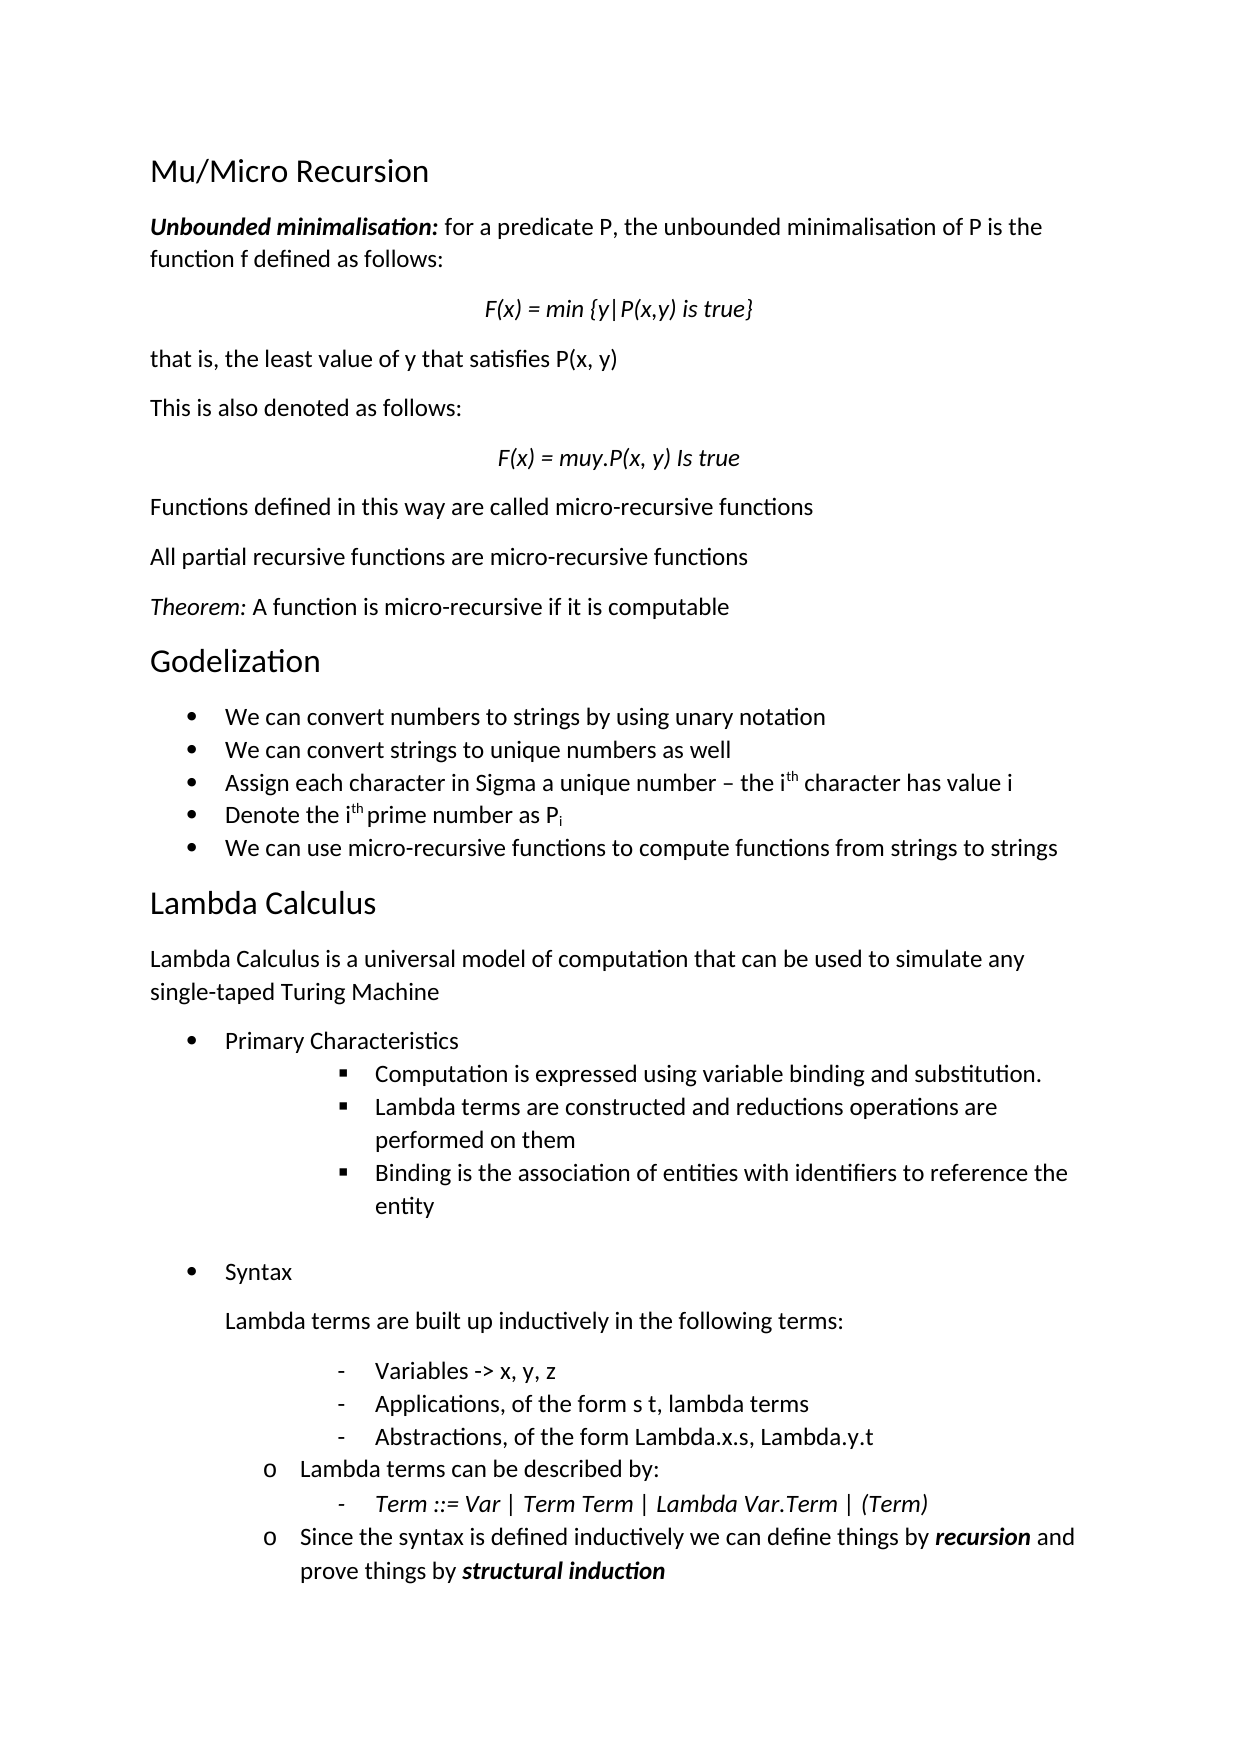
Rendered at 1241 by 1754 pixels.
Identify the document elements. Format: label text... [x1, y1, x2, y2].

list Term ::= Var | Term Term | Lambda Var.Term | (Term) [337, 1488, 1090, 1518]
list Primary Characteristics [187, 1025, 1090, 1056]
list Lambda terms can be described by: [262, 1453, 1090, 1485]
list Since the syntax is defined inductively we can define things by recursion and prove things by structural induction [262, 1521, 1090, 1585]
text Godelization [150, 640, 1090, 681]
text F(x) = min {y|P(x,y) is true} [150, 293, 1090, 324]
list Computation is expressed using variable binding and substitution. [337, 1058, 1090, 1089]
list We can convert strings to unique numbers as well [187, 734, 1090, 764]
list Lambda terms are constructed and reductions operations are performed on them [337, 1091, 1090, 1154]
text This is also denoted as follows: [150, 392, 1090, 423]
list Applications, of the form s t, lambda terms [337, 1388, 1090, 1418]
text Theorem: A function is micro-recursive if it is computable [150, 591, 1090, 621]
list Assign each character in Sigma a unique number – the ith character has value i [187, 767, 1090, 797]
text Mu/Micro Recursion [150, 150, 1090, 191]
list We can use micro-recursive functions to compute functions from strings to strings [187, 832, 1090, 863]
text All partial recursive functions are micro-recursive functions [150, 541, 1090, 572]
list Variables -> x, y, z [337, 1355, 1090, 1385]
list We can convert numbers to strings by using unary notation [187, 701, 1090, 731]
text Lambda Calculus is a universal model of computation that can be used to simulate any single-taped Turing Machine [150, 943, 1090, 1006]
text Lambda terms are built up inductively in the following terms: [150, 1305, 1090, 1336]
list Syntax [187, 1256, 1090, 1286]
text Unbounded minimalisation: for a predicate P, the unbounded minimalisation of P is the function f defined as follows: [150, 211, 1090, 274]
text F(x) = muy.P(x, y) Is true [150, 442, 1090, 472]
list Abstractions, of the form Lambda.x.s, Lambda.y.t [337, 1421, 1090, 1451]
text Functions defined in this way are called micro-recursive functions [150, 491, 1090, 522]
text Lambda Calculus [150, 882, 1090, 923]
text that is, the least value of y that satisfies P(x, y) [150, 343, 1090, 373]
list Binding is the association of entities with identifiers to reference the entity [337, 1157, 1090, 1220]
list Denote the ith prime number as Pi [187, 799, 1090, 830]
